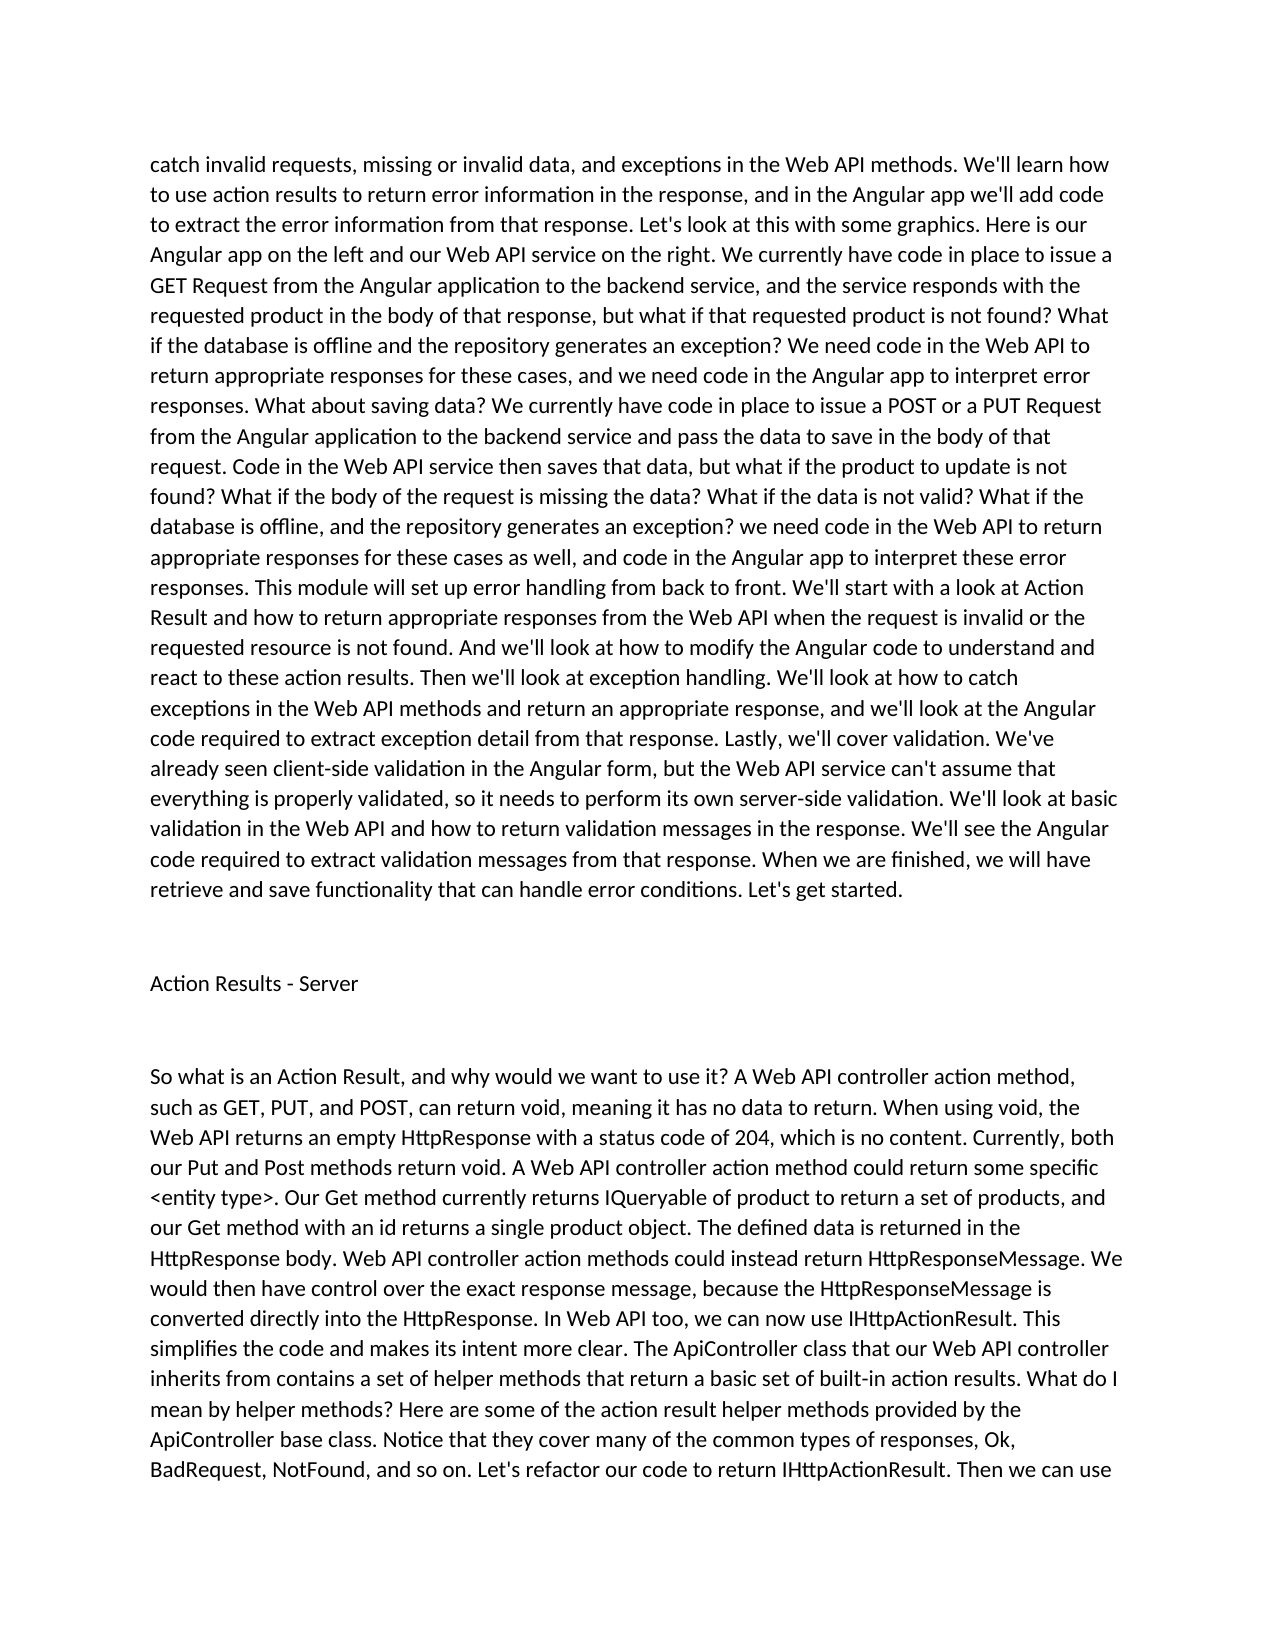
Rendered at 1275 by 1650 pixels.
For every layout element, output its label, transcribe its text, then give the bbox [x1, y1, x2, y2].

text Action Results - Server [150, 969, 1125, 997]
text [150, 150, 1125, 903]
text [150, 1062, 1125, 1483]
